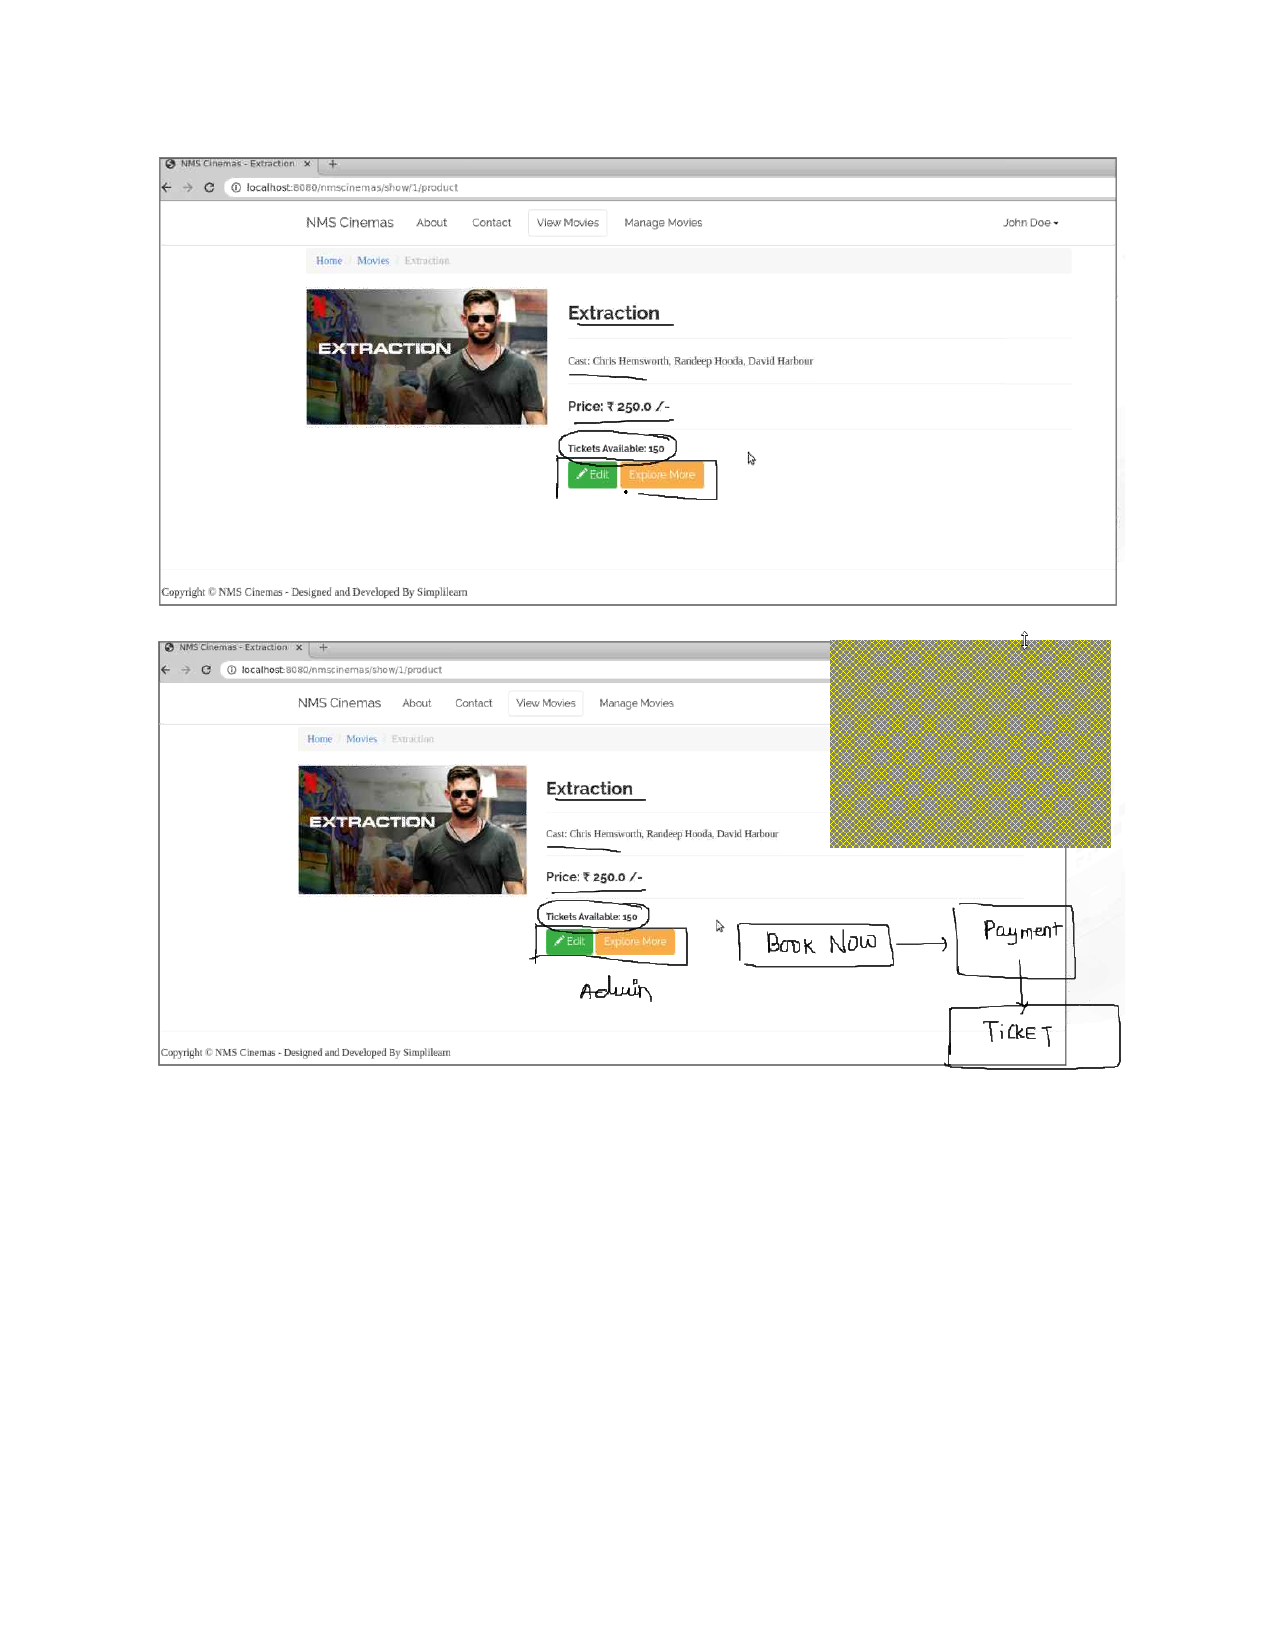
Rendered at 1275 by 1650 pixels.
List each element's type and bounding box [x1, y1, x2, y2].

picture [150, 150, 1125, 613]
picture [150, 631, 1125, 1086]
